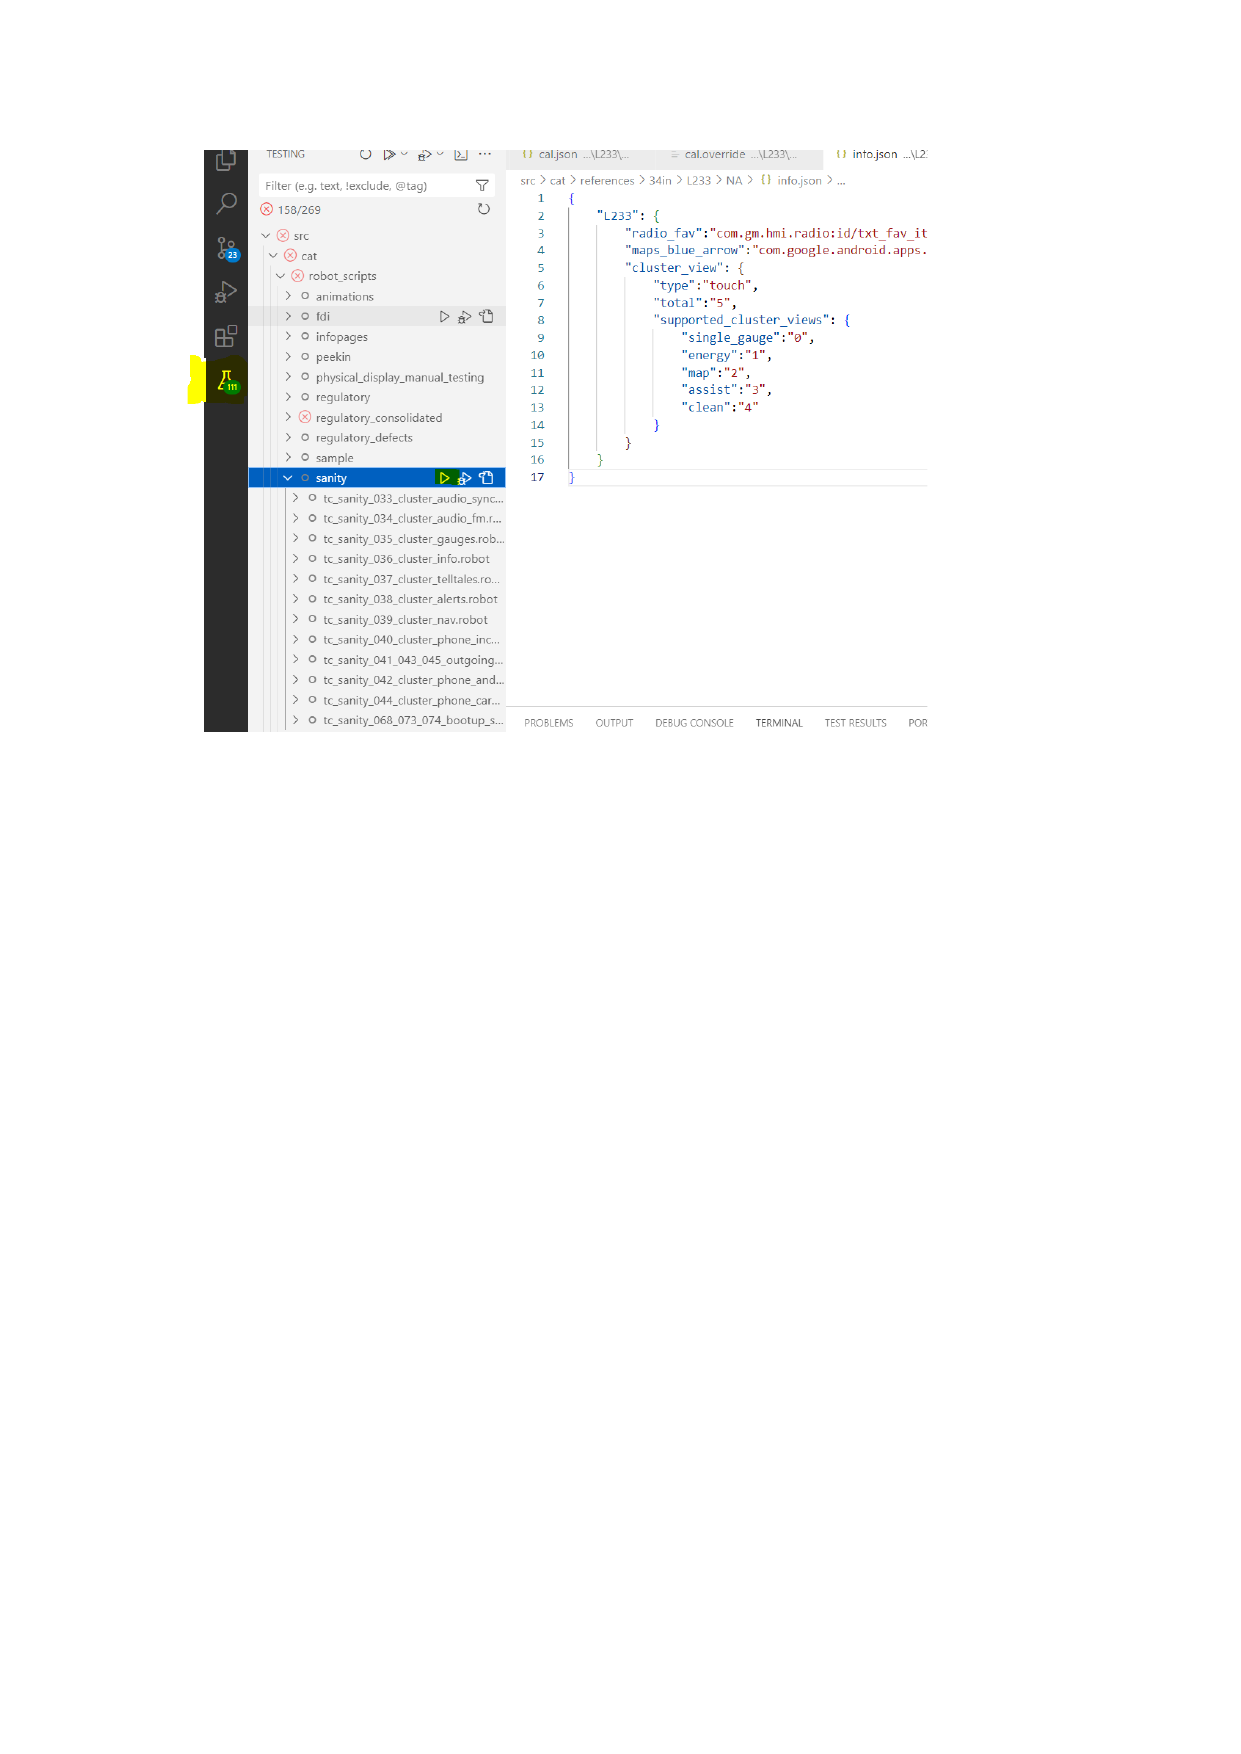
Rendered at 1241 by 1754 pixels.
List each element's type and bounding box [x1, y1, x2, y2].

picture [187, 150, 928, 732]
